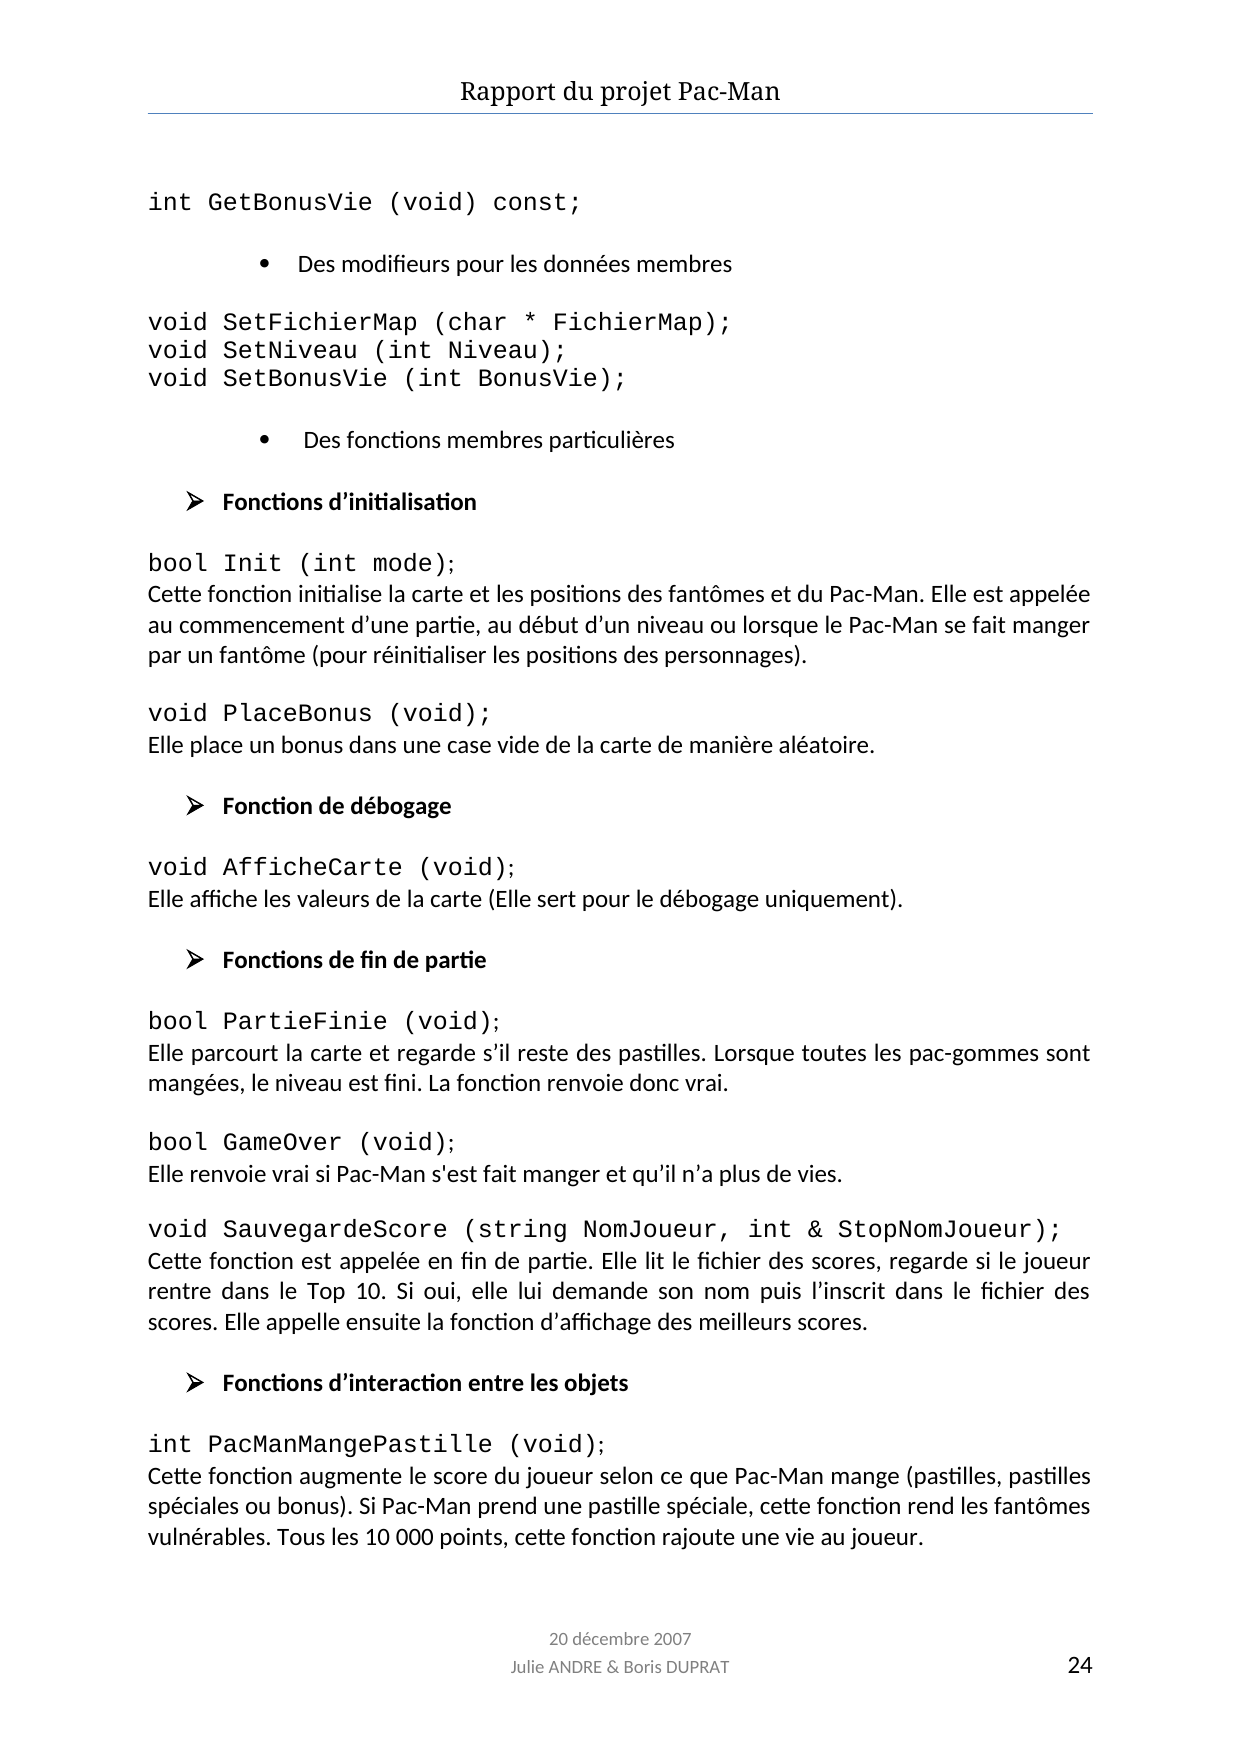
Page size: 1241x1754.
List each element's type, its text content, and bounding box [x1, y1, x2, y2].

text void AfficheCarte (void); [148, 851, 1093, 883]
text Cette fonction augmente le score du joueur selon ce que Pac-Man mange (pastilles, pastilles spéciales ou bonus). Si Pac-Man prend une pastille spéciale, cette fonction rend les fantômes vulnérables. Tous les 10 000 points, cette fonction rajoute une vie au joueur. [148, 1460, 1093, 1551]
text int GetBonusVie (void) const; [148, 189, 1093, 218]
text Cette fonction initialise la carte et les positions des fantômes et du Pac-Man. Elle est appelée au commencement d’une partie, au début d’un niveau ou lorsque le Pac-Man se fait manger par un fantôme (pour réinitialiser les positions des personnages). [148, 578, 1093, 670]
text void SetBonusVie (int BonusVie); [148, 366, 1093, 394]
text void SetFichierMap (char * FichierMap); [148, 309, 1093, 337]
text Elle renvoie vrai si Pac-Man s'est fait manger et qu’il n’a plus de vies. [148, 1158, 1093, 1188]
list Fonction de débogage [185, 790, 1093, 821]
text int PacManMangePastille (void); [148, 1428, 1093, 1460]
text bool PartieFinie (void); [148, 1005, 1093, 1037]
text Cette fonction est appelée en fin de partie. Elle lit le fichier des scores, regarde si le joueur rentre dans le Top 10. Si oui, elle lui demande son nom puis l’inscrit dans le fichier des scores. Elle appelle ensuite la fonction d’affichage des meilleurs scores. [148, 1245, 1093, 1337]
text Elle place un bonus dans une case vide de la carte de manière aléatoire. [148, 729, 1093, 759]
list Fonctions d’interaction entre les objets [185, 1367, 1093, 1398]
list Fonctions d’initialisation [185, 486, 1093, 516]
text void PlaceBonus (void); [148, 701, 1093, 729]
text Elle affiche les valeurs de la carte (Elle sert pour le débogage uniquement). [148, 883, 1093, 913]
text void SetNiveau (int Niveau); [148, 337, 1093, 366]
list Des modifieurs pour les données membres [260, 248, 1093, 279]
text void SauvegardeScore (string NomJoueur, int & StopNomJoueur); [148, 1217, 1093, 1245]
list Fonctions de fin de partie [185, 944, 1093, 974]
text Elle parcourt la carte et regarde s’il reste des pastilles. Lorsque toutes les pac-gommes sont mangées, le niveau est fini. La fonction renvoie donc vrai. [148, 1037, 1093, 1098]
list Des fonctions membres particulières [260, 425, 1093, 455]
text bool Init (int mode); [148, 547, 1093, 578]
text bool GameOver (void); [148, 1126, 1093, 1158]
